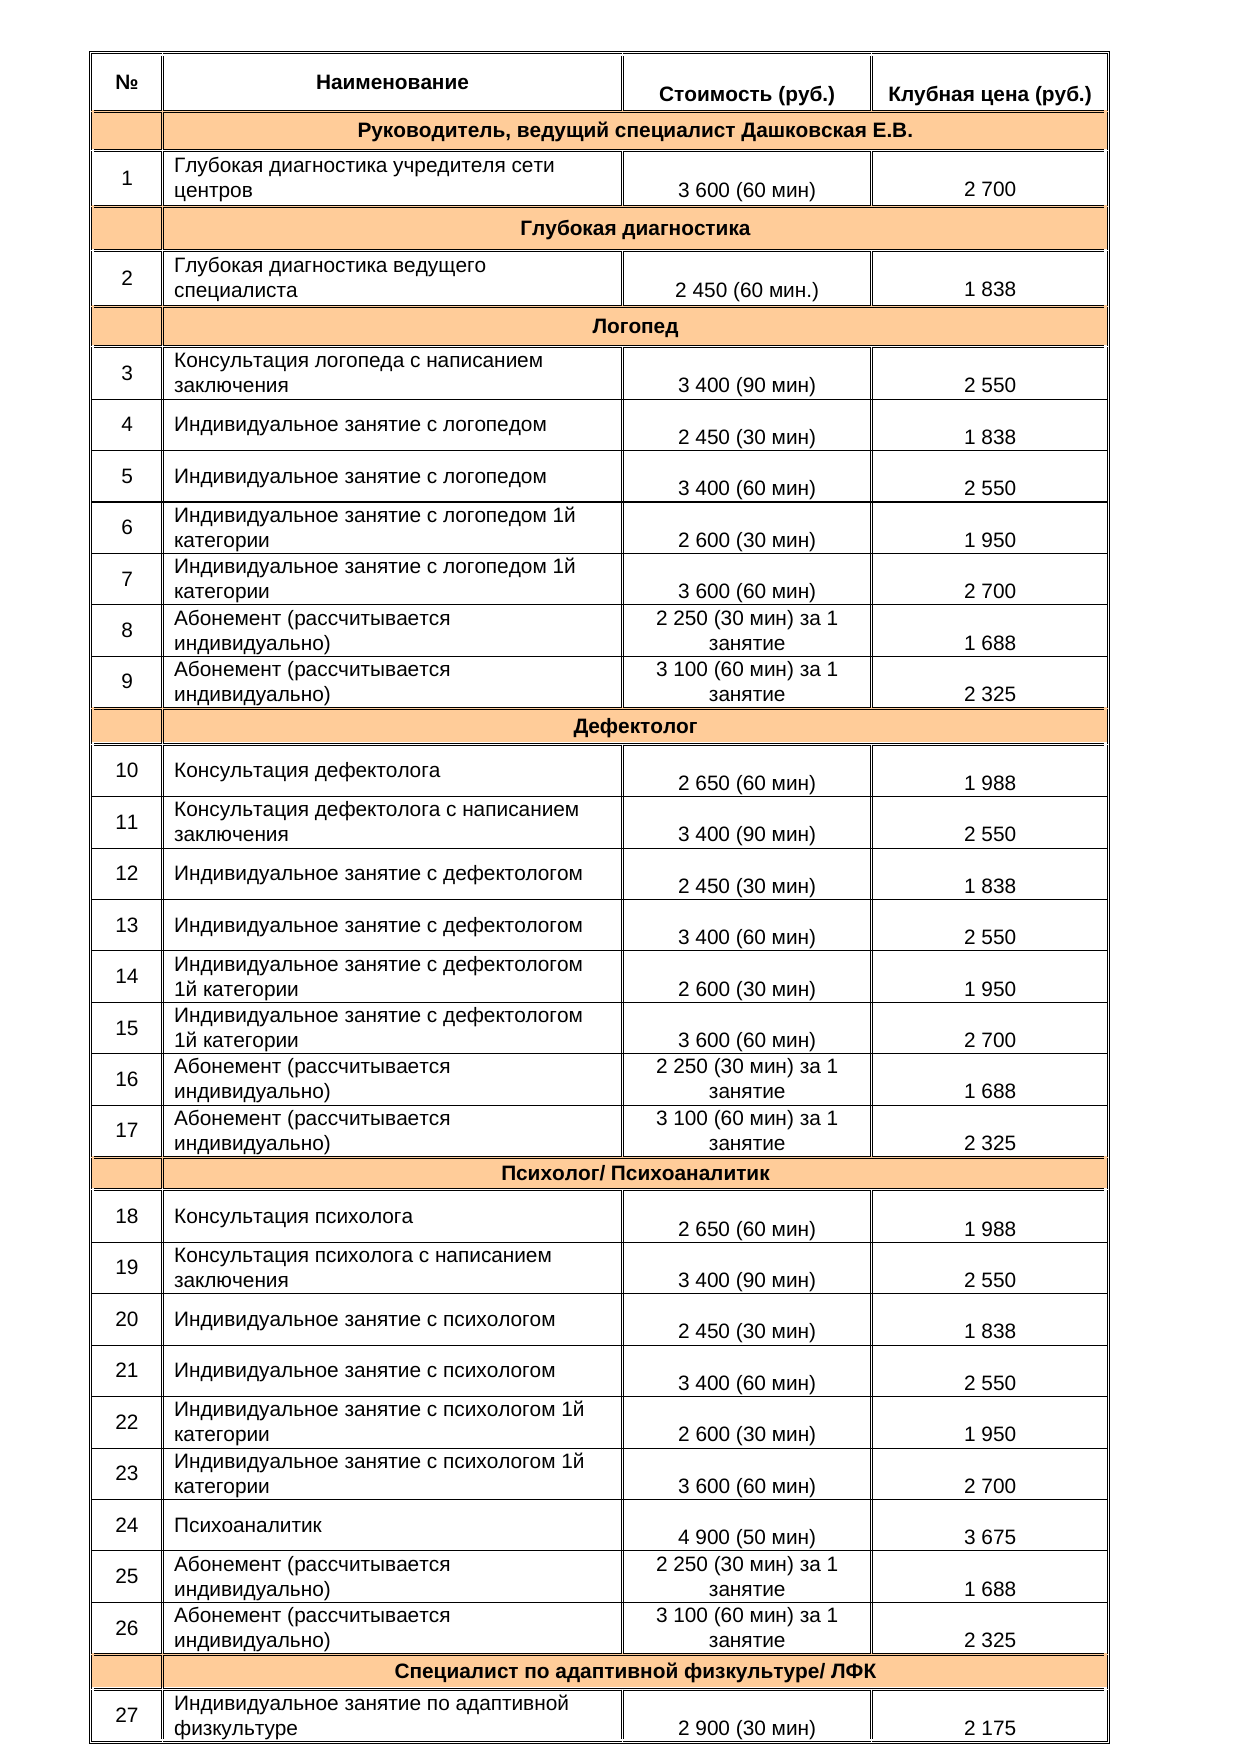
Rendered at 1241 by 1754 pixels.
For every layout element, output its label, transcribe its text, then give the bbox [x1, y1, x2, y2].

table_cell Индивидуальное занятие с дефектологом 1й категории [164, 951, 621, 1002]
table_cell Психоаналитик [164, 1500, 621, 1550]
table_cell 3 100 (60 мин) за 1 занятие [624, 657, 870, 707]
table_cell [91, 110, 163, 149]
table_cell 1 838 [873, 400, 1107, 450]
table_cell 19 [92, 1243, 161, 1293]
table_cell 15 [92, 1003, 161, 1053]
table_cell [91, 1156, 163, 1188]
table_cell Консультация дефектолога [164, 746, 621, 796]
table_cell 1 838 [873, 1294, 1107, 1344]
table_cell 18 [91, 1188, 163, 1242]
table_cell 2 325 [873, 1603, 1107, 1653]
table_header Наименование [163, 54, 622, 110]
table_cell Индивидуальное занятие с психологом 1й категории [164, 1449, 621, 1499]
table_cell 1 950 [873, 951, 1107, 1002]
table_cell Логопед [164, 305, 1107, 345]
table_cell [92, 305, 161, 345]
table_cell 3 400 (90 мин) [624, 1243, 870, 1293]
table_cell [91, 1653, 163, 1687]
table_cell 3 675 [873, 1500, 1107, 1550]
table_cell Абонемент (рассчитывается индивидуально) [164, 657, 621, 707]
table_cell Индивидуальное занятие с дефектологом [164, 849, 621, 899]
table_cell Индивидуальное занятие с дефектологом [164, 900, 621, 950]
table_cell Индивидуальное занятие с психологом [164, 1346, 621, 1396]
table_cell 2 600 (30 мин) [624, 1397, 870, 1447]
table_cell 3 100 (60 мин) за 1 занятие [624, 1106, 870, 1156]
table_cell 10 [92, 743, 161, 796]
table_cell 1 688 [873, 605, 1107, 656]
table_cell 2 700 [873, 1449, 1107, 1499]
table_cell 2 700 [873, 1003, 1107, 1053]
table_cell Консультация дефектолога с написанием заключения [164, 797, 621, 847]
table_cell 3 400 (60 мин) [624, 900, 870, 950]
table_cell Специалист по адаптивной физкультуре/ ЛФК [163, 1653, 1108, 1687]
table_cell 2 550 [872, 345, 1108, 398]
table_cell 2 250 (30 мин) за 1 занятие [624, 1551, 870, 1602]
table_cell 26 [92, 1603, 161, 1653]
table_cell 2 450 (30 мин) [624, 1294, 870, 1344]
table_cell 2 900 (30 мин) [622, 1689, 872, 1741]
table_cell 20 [92, 1294, 161, 1344]
table_cell 2 550 [873, 1346, 1107, 1396]
table_header Стоимость (руб.) [622, 52, 872, 110]
table_cell 6 [92, 503, 161, 553]
table_cell Глубокая диагностика учредителя сети центров [164, 152, 621, 204]
table_cell 27 [92, 1688, 163, 1741]
table_header Клубная цена (руб.) [872, 54, 1107, 110]
table_cell 2 450 (60 мин.) [624, 252, 870, 305]
table_cell 16 [92, 1054, 161, 1105]
table_cell 3 400 (60 мин) [624, 1346, 870, 1396]
table_cell Индивидуальное занятие по адаптивной физкультуре [163, 1691, 622, 1741]
table_cell Глубокая диагностика [164, 205, 1107, 249]
table_cell 4 [92, 400, 161, 450]
table_cell Абонемент (рассчитывается индивидуально) [164, 1106, 621, 1156]
table_cell Руководитель, ведущий специалист Дашковская Е.В. [163, 110, 1108, 149]
table_cell 13 [92, 900, 161, 950]
table_cell 1 [91, 149, 163, 204]
table_cell 2 700 [872, 149, 1108, 204]
table_cell 11 [92, 797, 161, 847]
table_cell Абонемент (рассчитывается индивидуально) [164, 605, 621, 656]
table_cell 1 688 [873, 1551, 1107, 1602]
table_cell 3 600 (60 мин) [624, 554, 870, 604]
table_cell 3 400 (60 мин) [624, 451, 870, 501]
table_cell 3 600 (60 мин) [624, 152, 870, 204]
table_cell 2 550 [873, 797, 1107, 847]
table_cell Индивидуальное занятие с психологом 1й категории [164, 1397, 621, 1447]
table_cell Абонемент (рассчитывается индивидуально) [164, 1603, 621, 1653]
table_cell 3 100 (60 мин) за 1 занятие [624, 1603, 870, 1653]
table_cell 3 600 (60 мин) [624, 1449, 870, 1499]
table_cell Индивидуальное занятие с психологом [164, 1294, 621, 1344]
table_cell 2 250 (30 мин) за 1 занятие [624, 605, 870, 656]
table_cell 5 [92, 451, 161, 501]
table_cell [92, 205, 161, 249]
table_cell 2 450 (30 мин) [624, 849, 870, 899]
table_cell 2 700 [873, 554, 1107, 604]
table_cell 2 550 [873, 1243, 1107, 1293]
table_cell 24 [92, 1500, 161, 1550]
table_cell 2 [91, 249, 163, 305]
table_cell Консультация психолога [164, 1191, 621, 1242]
table_cell Консультация логопеда с написанием заключения [164, 348, 621, 398]
table_cell 2 325 [873, 1106, 1107, 1156]
table_cell 1 950 [873, 503, 1107, 553]
table_cell 1 988 [872, 1188, 1108, 1242]
table_cell Абонемент (рассчитывается индивидуально) [164, 1551, 621, 1602]
table_cell Психолог/ Психоаналитик [163, 1156, 1108, 1188]
table_cell Абонемент (рассчитывается индивидуально) [164, 1054, 621, 1105]
table_cell 2 250 (30 мин) за 1 занятие [624, 1054, 870, 1105]
table_cell 2 650 (60 мин) [624, 1191, 870, 1242]
table_cell 3 600 (60 мин) [624, 1003, 870, 1053]
table_cell 3 [91, 345, 163, 398]
table_cell 21 [92, 1346, 161, 1396]
table_cell 9 [92, 657, 161, 707]
table_cell 1 950 [873, 1397, 1107, 1447]
table_cell 2 550 [873, 451, 1107, 501]
table_cell 3 400 (90 мин) [624, 797, 870, 847]
table_cell 2 600 (30 мин) [624, 503, 870, 553]
table_cell Консультация психолога с написанием заключения [164, 1243, 621, 1293]
table_cell 2 600 (30 мин) [624, 951, 870, 1002]
table_header № [91, 52, 163, 110]
table_cell Дефектолог [163, 707, 1108, 742]
table_cell Индивидуальное занятие с логопедом [164, 451, 621, 501]
table_cell 2 450 (30 мин) [624, 400, 870, 450]
table_cell 3 400 (90 мин) [624, 348, 870, 398]
table_cell Индивидуальное занятие с логопедом 1й категории [164, 503, 621, 553]
table_cell 22 [92, 1397, 161, 1447]
table_cell Глубокая диагностика ведущего специалиста [164, 252, 621, 305]
table_cell 4 900 (50 мин) [624, 1500, 870, 1550]
table_cell 12 [92, 849, 161, 899]
table_cell Индивидуальное занятие с логопедом 1й категории [164, 554, 621, 604]
table_cell 7 [92, 554, 161, 604]
table_cell 17 [92, 1106, 161, 1156]
table_cell 23 [92, 1449, 161, 1499]
table_cell 1 838 [873, 849, 1107, 899]
table_cell 2 650 (60 мин) [624, 746, 870, 796]
table_cell [91, 707, 163, 742]
table_cell Индивидуальное занятие с логопедом [164, 400, 621, 450]
table_cell 1 988 [873, 743, 1107, 796]
table_cell 14 [92, 951, 161, 1002]
table_cell Индивидуальное занятие с дефектологом 1й категории [164, 1003, 621, 1053]
table_cell 1 688 [873, 1054, 1107, 1105]
table_cell 2 550 [873, 900, 1107, 950]
table_cell 2 175 [872, 1688, 1107, 1741]
table_cell 1 838 [872, 249, 1108, 305]
table_cell 2 325 [873, 657, 1107, 707]
table_cell 25 [92, 1551, 161, 1602]
table_cell 8 [92, 605, 161, 656]
